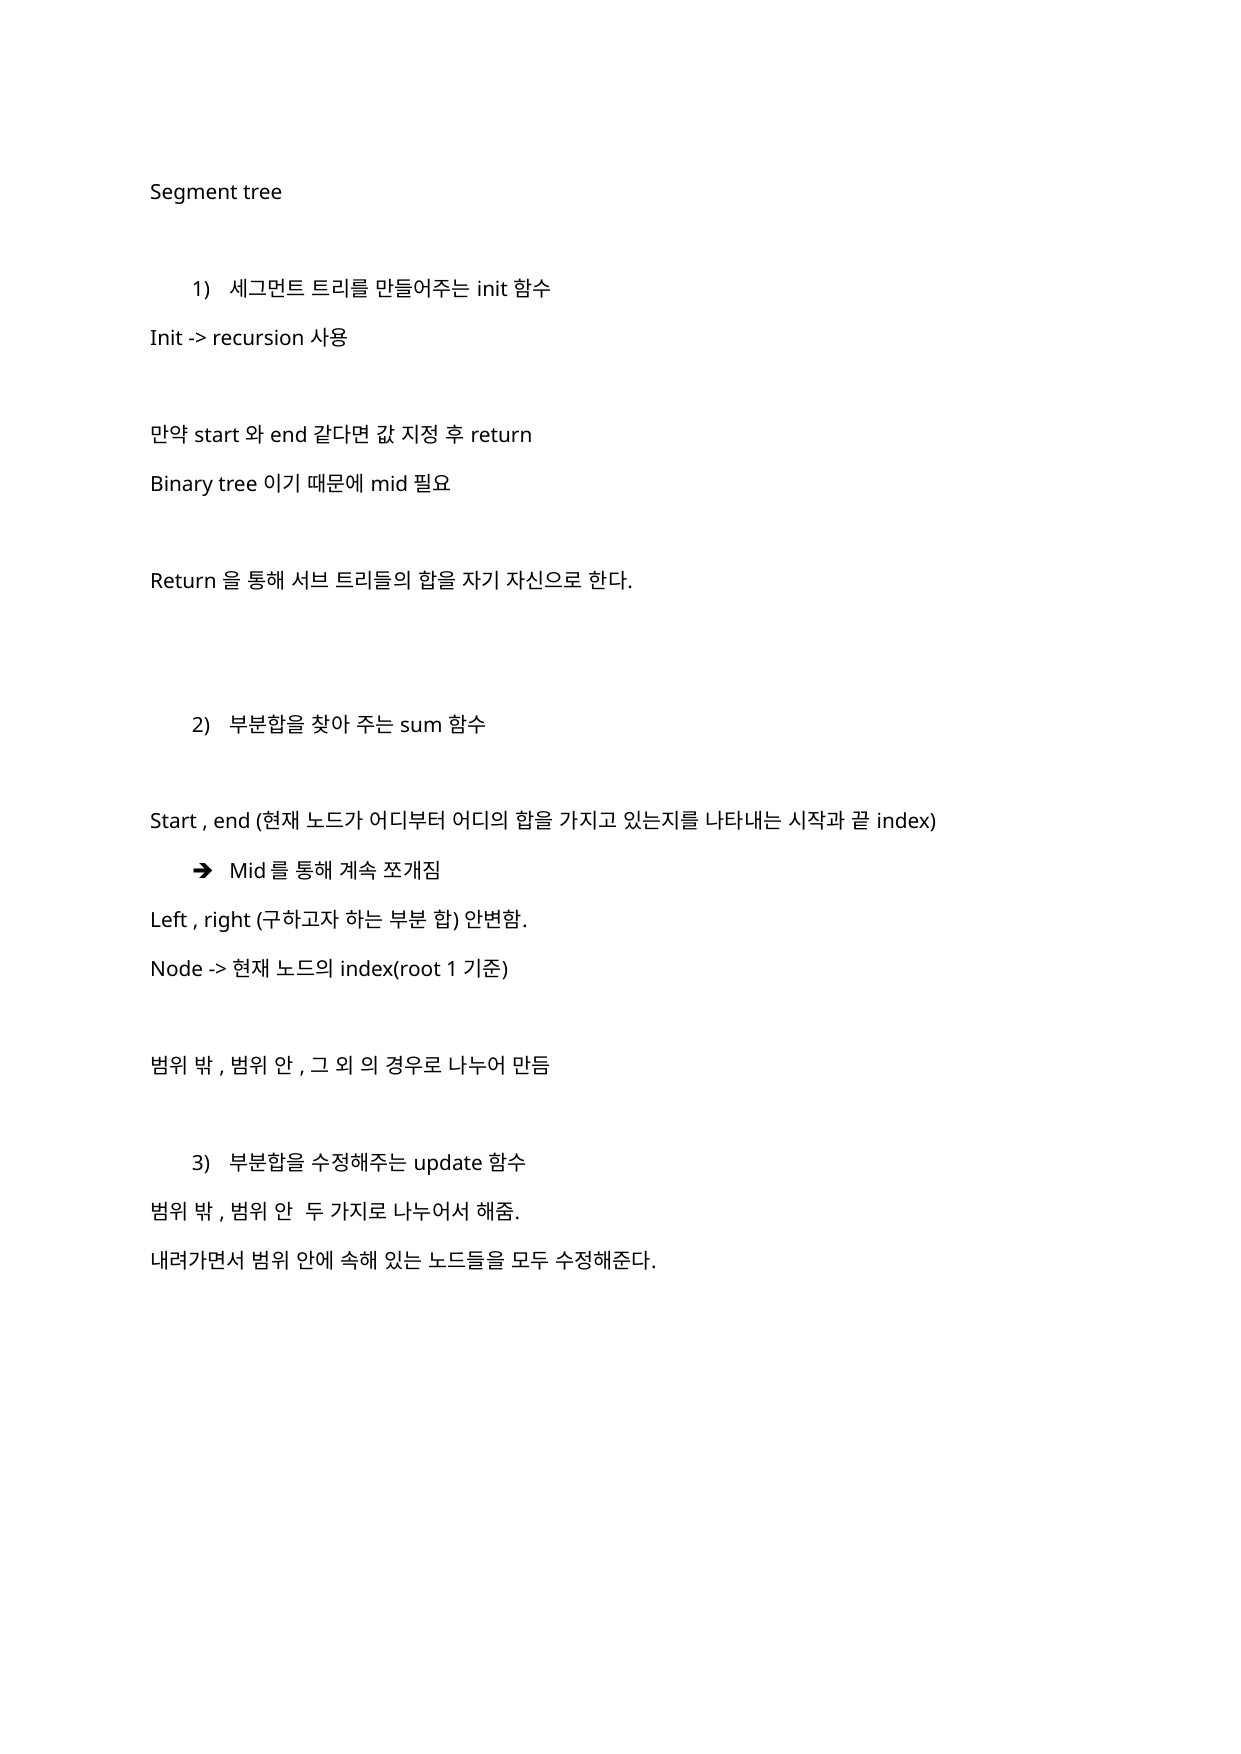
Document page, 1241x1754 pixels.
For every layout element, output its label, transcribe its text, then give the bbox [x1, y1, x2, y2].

list 부분합을 찾아 주는 sum 함수 [192, 708, 1090, 738]
text Return 을 통해 서브 트리들의 합을 자기 자신으로 한다. [150, 564, 1090, 594]
text Node -> 현재 노드의 index(root 1 기준) [150, 953, 1090, 983]
text Init -> recursion 사용 [150, 321, 1090, 351]
text 내려가면서 범위 안에 속해 있는 노드들을 모두 수정해준다. [150, 1245, 1090, 1275]
text 만약 start 와 end 같다면 값 지정 후 return [150, 418, 1090, 448]
text Segment tree [150, 177, 1090, 206]
list 부분합을 수정해주는 update 함수 [192, 1146, 1090, 1176]
list 세그먼트 트리를 만들어주는 init 함수 [192, 272, 1090, 302]
text 범위 밖 , 범위 안 두 가지로 나누어서 해줌. [150, 1195, 1090, 1226]
text Left , right (구하고자 하는 부분 합) 안변함. [150, 903, 1090, 933]
text 범위 밖 , 범위 안 , 그 외 의 경우로 나누어 만듬 [150, 1049, 1090, 1079]
list Mid를 통해 계속 쪼개짐 [192, 854, 1090, 884]
text Binary tree 이기 때문에 mid 필요 [150, 467, 1090, 497]
text Start , end (현재 노드가 어디부터 어디의 합을 가지고 있는지를 나타내는 시작과 끝 index) [150, 804, 1090, 835]
